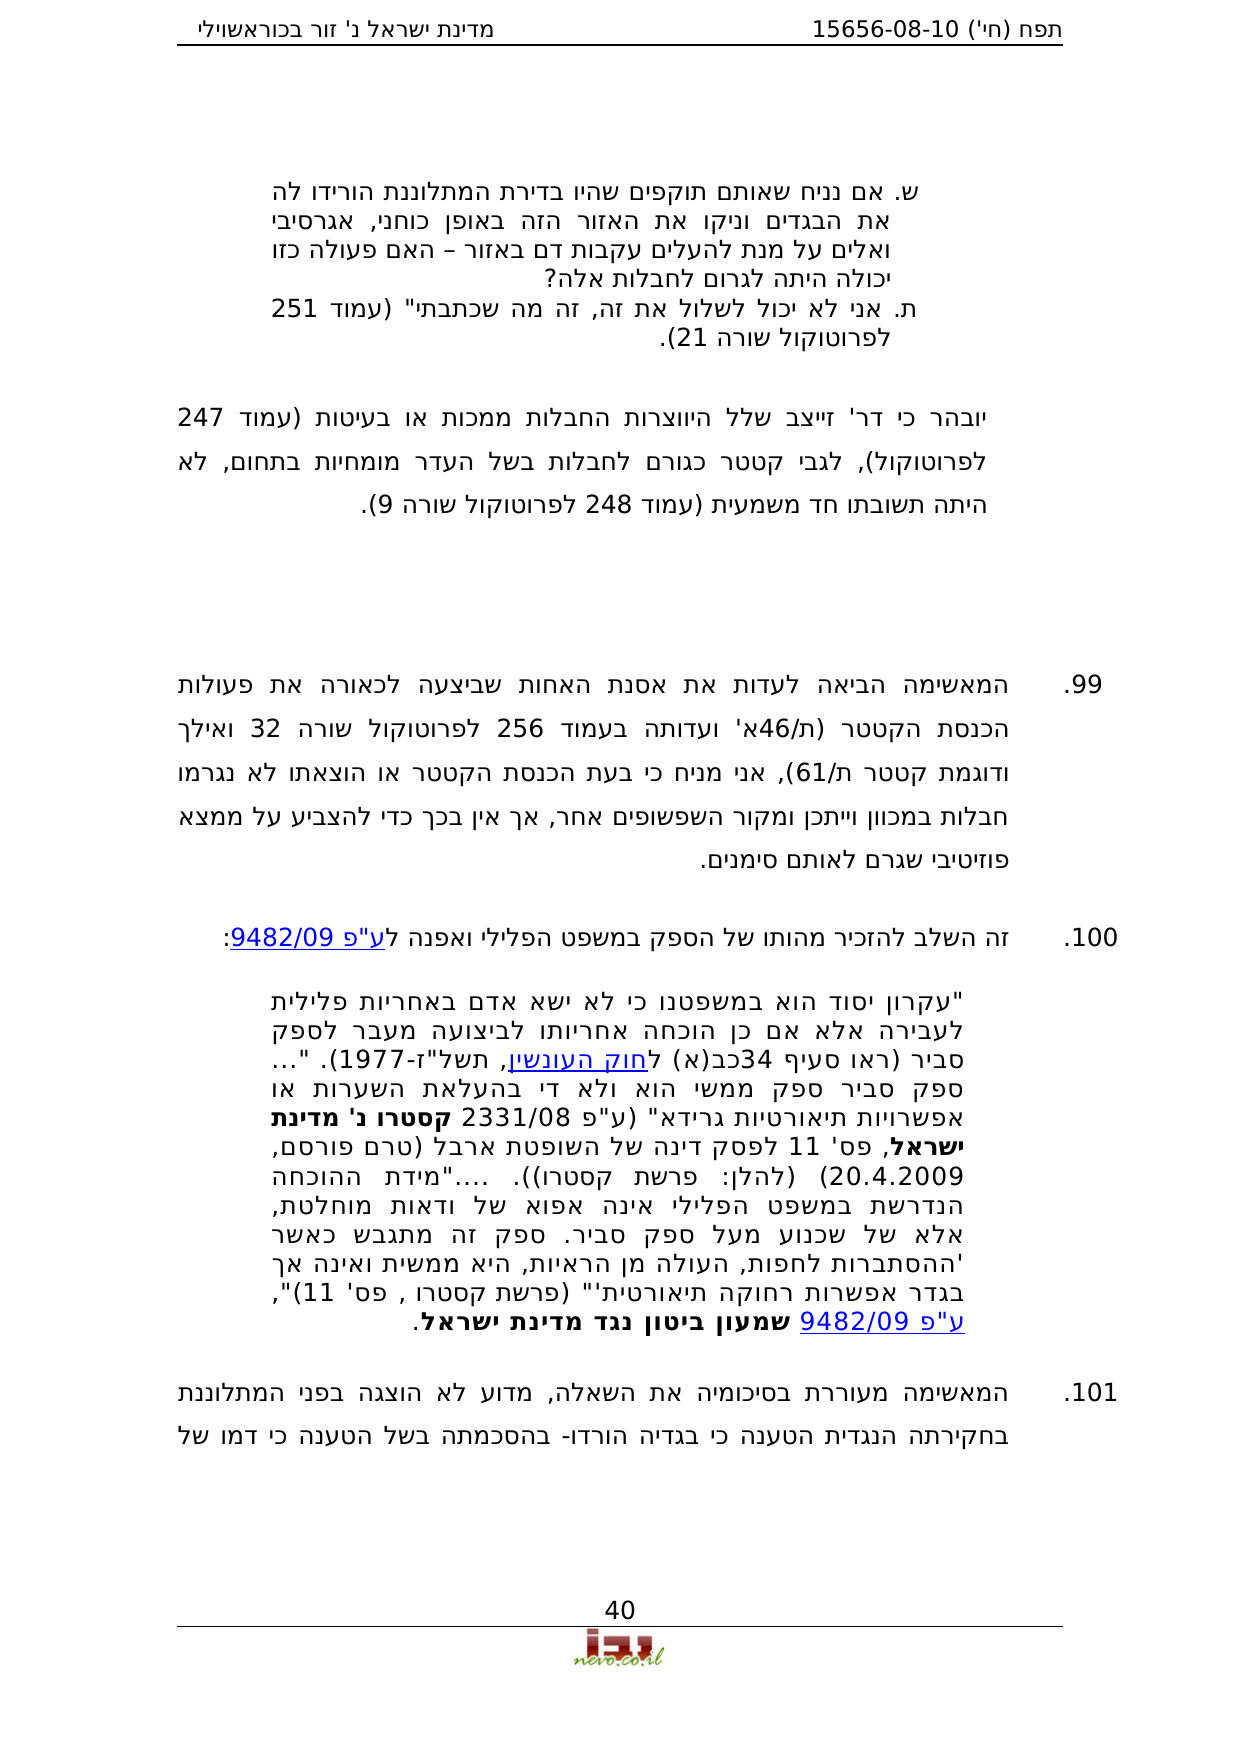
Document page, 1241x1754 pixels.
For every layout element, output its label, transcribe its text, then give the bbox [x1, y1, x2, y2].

list המאשימה הביאה לעדות את אסנת האחות שביצעה לכאורה את פעולות הכנסת הקטטר (ת/46א' ועדותה בעמוד 256 לפרוטוקול שורה 32 ואילך ודוגמת קטטר ת/61), אני מניח כי בעת הכנסת הקטטר או הוצאתו לא נגרמו חבלות במכוון וייתכן ומקור השפשופים אחר, אך אין בכך כדי להצביע על ממצא פוזיטיבי שגרם לאותם סימנים. [177, 671, 1063, 875]
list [177, 1378, 1063, 1451]
text ש. אם נניח שאותם תוקפים שהיו בדירת המתלוננת הורידו לה את הבגדים וניקו את האזור הזה באופן כוחני, אגרסיבי ואלים על מנת להעלים עקבות דם באזור – האם פעולה כזו יכולה היתה לגרום לחבלות אלה? [271, 177, 929, 294]
list זה השלב להזכיר מהותו של הספק במשפט הפלילי ואפנה לע"פ 9482/09: [177, 923, 1063, 953]
text ת. אני לא יכול לשלול את זה, זה מה שכתבתי" (עמוד 251 לפרוטוקול שורה 21). [271, 294, 929, 352]
picture [574, 1628, 666, 1667]
text יובהר כי דר' זייצב שלל היווצרות החבלות ממכות או בעיטות (עמוד 247 לפרוטוקול), לגבי קטטר כגורם לחבלות בשל העדר מומחיות בתחום, לא היתה תשובתו חד משמעית (עמוד 248 לפרוטוקול שורה 9). [177, 403, 988, 520]
text "עקרון יסוד הוא במשפטנו כי לא ישא אדם באחריות פלילית לעבירה אלא אם כן הוכחה אחריותו לביצועה מעבר לספק סביר (ראו סעיף 34כב(א) לחוק העונשין, תשל"ז-1977). "...ספק סביר ספק ממשי הוא ולא די בהעלאת השערות או אפשרויות תיאורטיות גרידא" (ע"פ 2331/08 קסטרו נ' מדינת ישראל, פס' 11 לפסק דינה של השופטת ארבל (טרם פורסם, 20.4.2009) (להלן: פרשת קסטרו)). ...."מידת ההוכחה הנדרשת במשפט הפלילי אינה אפוא של ודאות מוחלטת, אלא של שכנוע מעל ספק סביר. ספק זה מתגבש כאשר 'ההסתברות לחפות, העולה מן הראיות, היא ממשית ואינה אך בגדר אפשרות רחוקה תיאורטית'" (פרשת קסטרו , פס' 11)", ע"פ 9482/09 שמעון ביטון נגד מדינת ישראל. [271, 987, 964, 1337]
